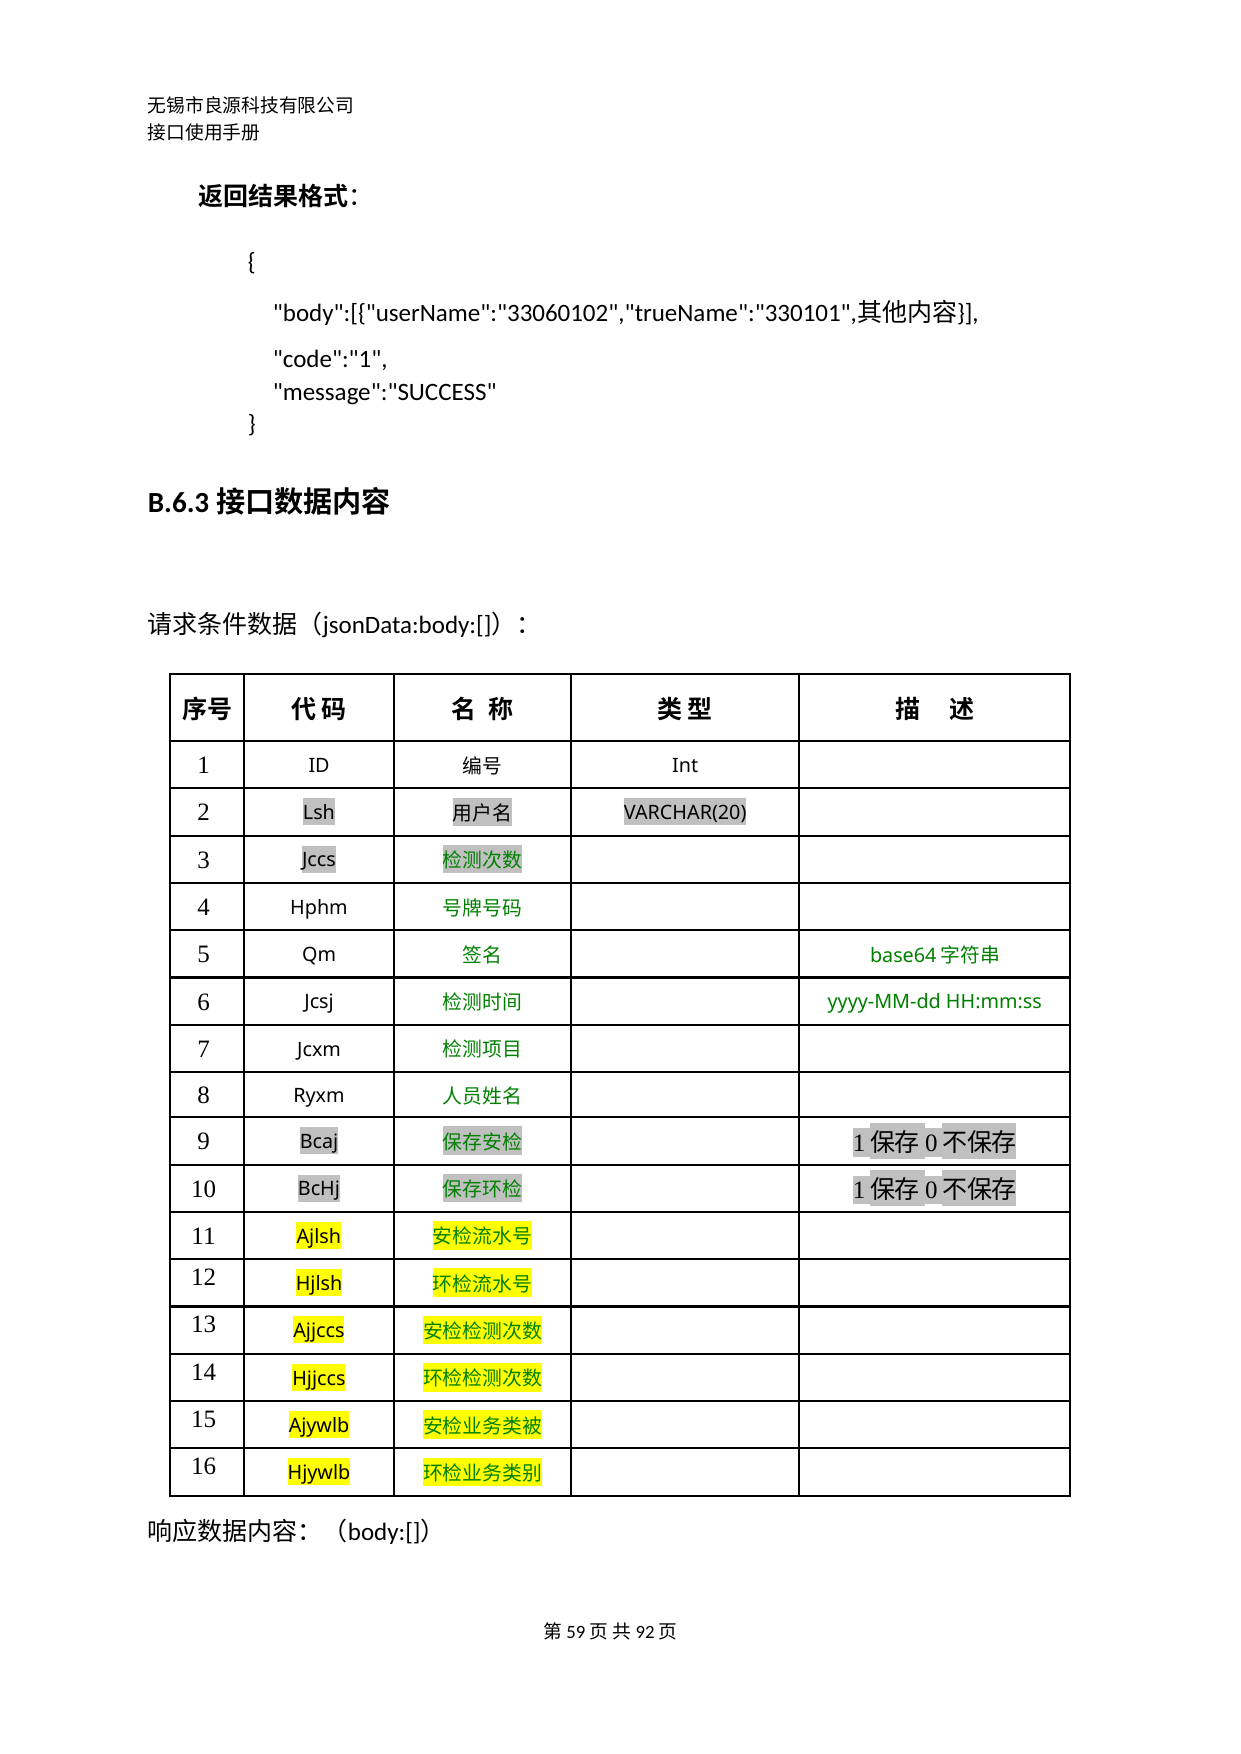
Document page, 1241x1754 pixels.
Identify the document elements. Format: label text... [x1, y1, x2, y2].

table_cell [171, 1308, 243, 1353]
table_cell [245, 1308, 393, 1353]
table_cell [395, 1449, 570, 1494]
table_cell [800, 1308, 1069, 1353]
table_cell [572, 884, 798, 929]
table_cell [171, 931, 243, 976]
text } [248, 408, 1093, 440]
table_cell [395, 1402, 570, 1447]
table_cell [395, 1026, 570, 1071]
text "code":"1", [273, 343, 1093, 375]
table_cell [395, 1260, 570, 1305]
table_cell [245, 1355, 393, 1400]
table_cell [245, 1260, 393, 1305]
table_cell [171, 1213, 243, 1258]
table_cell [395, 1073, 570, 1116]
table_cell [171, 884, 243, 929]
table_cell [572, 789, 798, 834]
text "body":[{"userName":"33060102","trueName":"330101",其他内容}], [273, 278, 1093, 343]
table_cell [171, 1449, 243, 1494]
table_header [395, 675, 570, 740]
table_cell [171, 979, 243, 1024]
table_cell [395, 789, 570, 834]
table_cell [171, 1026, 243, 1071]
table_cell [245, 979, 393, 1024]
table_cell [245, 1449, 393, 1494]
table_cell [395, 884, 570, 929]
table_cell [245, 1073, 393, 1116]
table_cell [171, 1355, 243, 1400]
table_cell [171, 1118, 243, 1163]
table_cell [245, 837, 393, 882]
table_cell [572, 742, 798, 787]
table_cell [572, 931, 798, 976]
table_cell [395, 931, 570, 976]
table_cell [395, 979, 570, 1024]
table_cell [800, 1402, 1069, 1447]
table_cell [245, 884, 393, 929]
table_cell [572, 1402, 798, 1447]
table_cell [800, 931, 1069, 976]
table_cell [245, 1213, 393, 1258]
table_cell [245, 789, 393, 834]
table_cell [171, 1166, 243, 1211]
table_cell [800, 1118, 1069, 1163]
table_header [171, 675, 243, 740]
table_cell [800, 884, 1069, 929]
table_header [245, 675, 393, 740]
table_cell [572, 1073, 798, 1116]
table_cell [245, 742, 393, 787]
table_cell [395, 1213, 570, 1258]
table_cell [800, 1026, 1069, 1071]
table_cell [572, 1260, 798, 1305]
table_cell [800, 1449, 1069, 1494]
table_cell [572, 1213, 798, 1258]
text "message":"SUCCESS" [273, 375, 1093, 408]
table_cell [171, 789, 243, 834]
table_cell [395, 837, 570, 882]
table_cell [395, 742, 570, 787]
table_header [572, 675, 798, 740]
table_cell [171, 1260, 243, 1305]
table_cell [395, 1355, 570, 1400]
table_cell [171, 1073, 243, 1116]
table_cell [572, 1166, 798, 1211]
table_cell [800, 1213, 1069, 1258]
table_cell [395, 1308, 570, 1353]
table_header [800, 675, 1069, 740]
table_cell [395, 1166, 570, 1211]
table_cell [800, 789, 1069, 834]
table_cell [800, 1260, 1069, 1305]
text 请求条件数据（jsonData:body:[]）： [148, 590, 1093, 655]
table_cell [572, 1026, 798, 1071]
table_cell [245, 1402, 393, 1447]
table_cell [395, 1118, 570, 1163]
subtitle B.6.3 接口数据内容 [148, 467, 1093, 532]
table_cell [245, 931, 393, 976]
text { [248, 245, 1093, 278]
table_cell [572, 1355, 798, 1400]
text 响应数据内容：（body:[]） [148, 1497, 1093, 1562]
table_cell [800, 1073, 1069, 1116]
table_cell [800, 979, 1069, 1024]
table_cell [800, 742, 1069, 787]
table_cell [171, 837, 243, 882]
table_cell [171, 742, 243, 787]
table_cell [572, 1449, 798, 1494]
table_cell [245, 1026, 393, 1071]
text 返回结果格式： [148, 162, 1093, 227]
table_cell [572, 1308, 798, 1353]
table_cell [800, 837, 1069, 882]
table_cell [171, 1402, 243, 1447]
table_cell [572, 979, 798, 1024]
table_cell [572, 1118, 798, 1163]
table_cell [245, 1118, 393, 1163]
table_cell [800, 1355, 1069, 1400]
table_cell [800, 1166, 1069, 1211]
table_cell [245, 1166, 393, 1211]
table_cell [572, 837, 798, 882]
